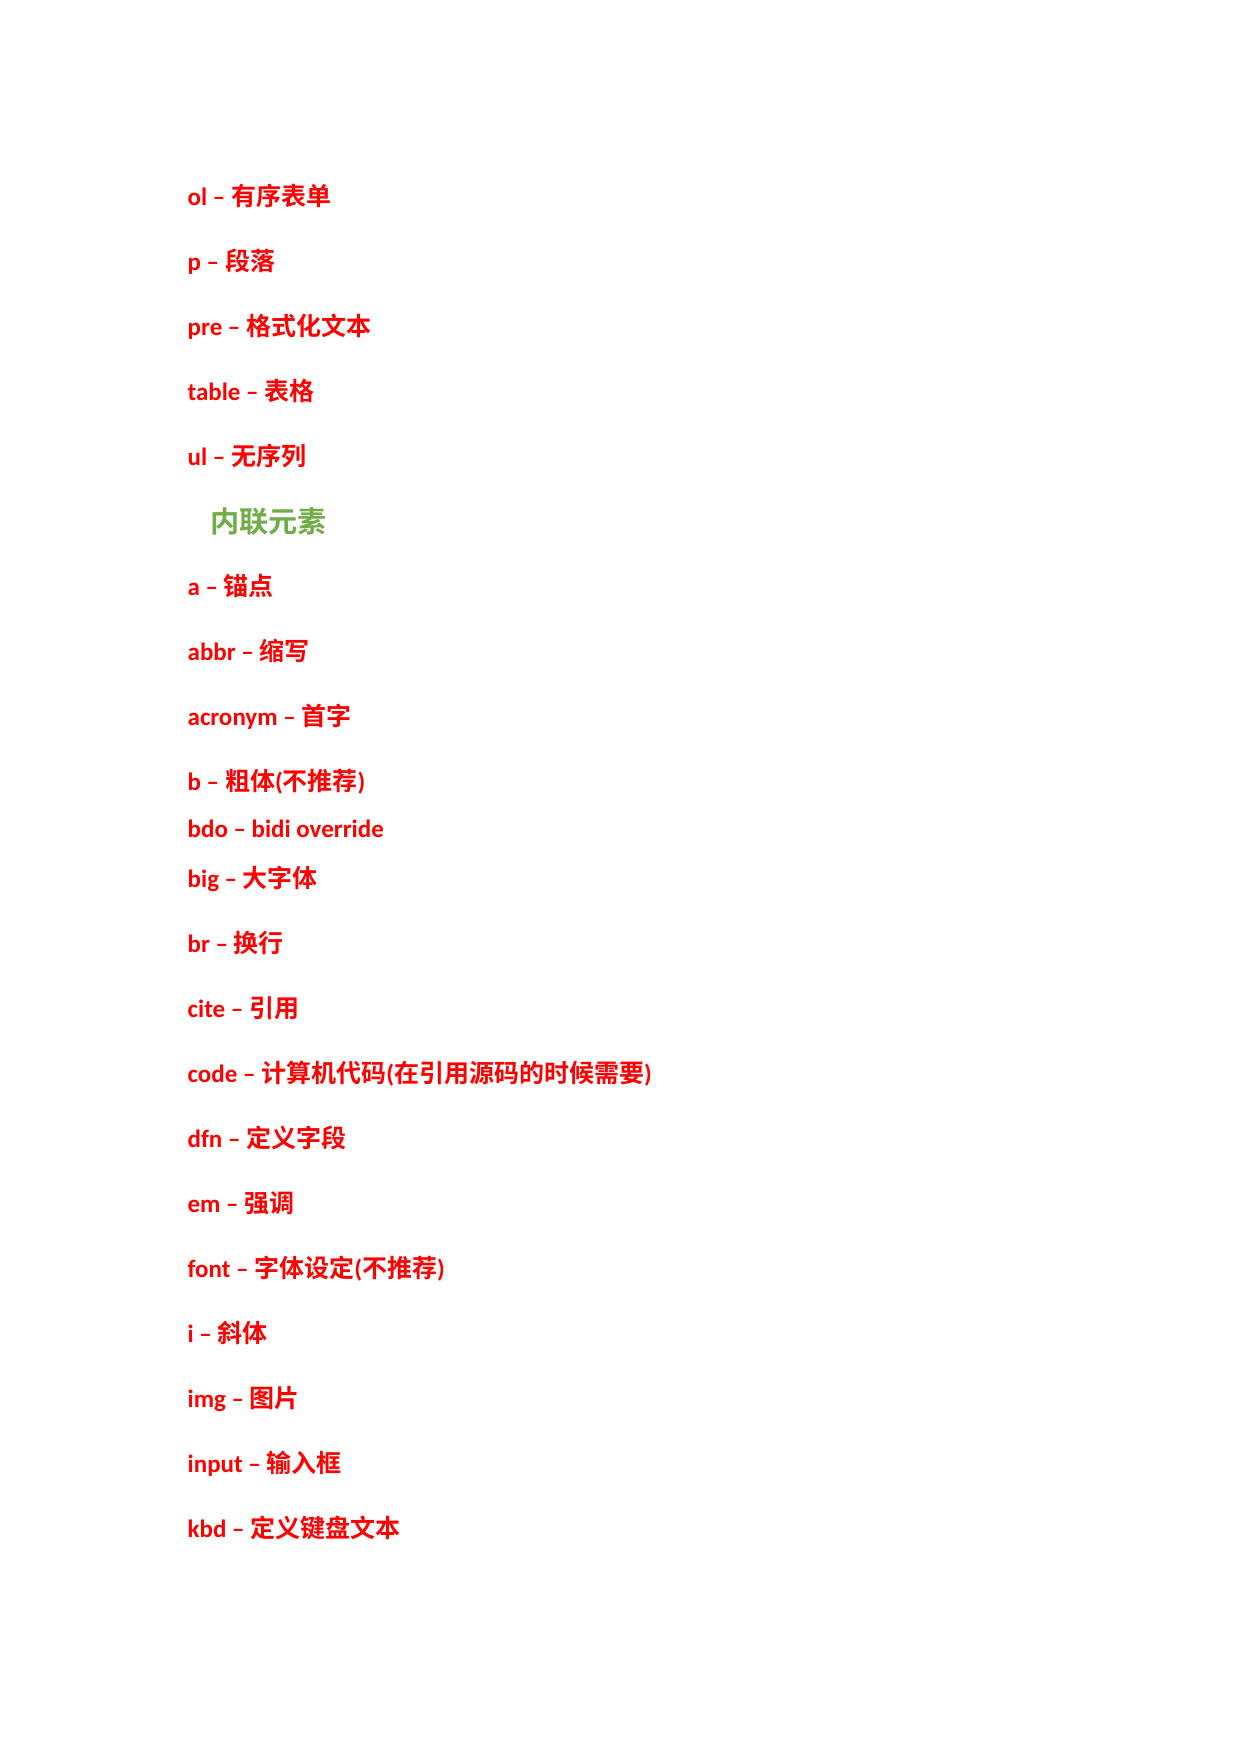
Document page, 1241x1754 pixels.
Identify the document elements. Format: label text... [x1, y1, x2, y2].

text i – 斜体 [187, 1299, 1053, 1364]
text abbr – 缩写 [187, 617, 1053, 682]
text kbd – 定义键盘文本 [187, 1494, 1053, 1559]
text pre – 格式化文本 [187, 292, 1053, 357]
text font – 字体设定(不推荐) [187, 1234, 1053, 1299]
text ol – 有序表单 [187, 162, 1053, 227]
text p – 段落 [187, 227, 1053, 292]
text img – 图片 [187, 1364, 1053, 1429]
text code – 计算机代码(在引用源码的时候需要) [187, 1039, 1053, 1104]
text cite – 引用 [187, 974, 1053, 1039]
text input – 输入框 [187, 1429, 1053, 1494]
text bdo – bidi override [187, 812, 1053, 844]
text table – 表格 [187, 357, 1053, 422]
text ul – 无序列 [187, 422, 1053, 487]
text b – 粗体(不推荐) [187, 747, 1053, 812]
text 内联元素 [187, 487, 1053, 552]
text big – 大字体 [187, 844, 1053, 909]
text acronym – 首字 [187, 682, 1053, 747]
text dfn – 定义字段 [187, 1104, 1053, 1169]
text a – 锚点 [187, 552, 1053, 617]
text br – 换行 [187, 909, 1053, 974]
text em – 强调 [187, 1169, 1053, 1234]
